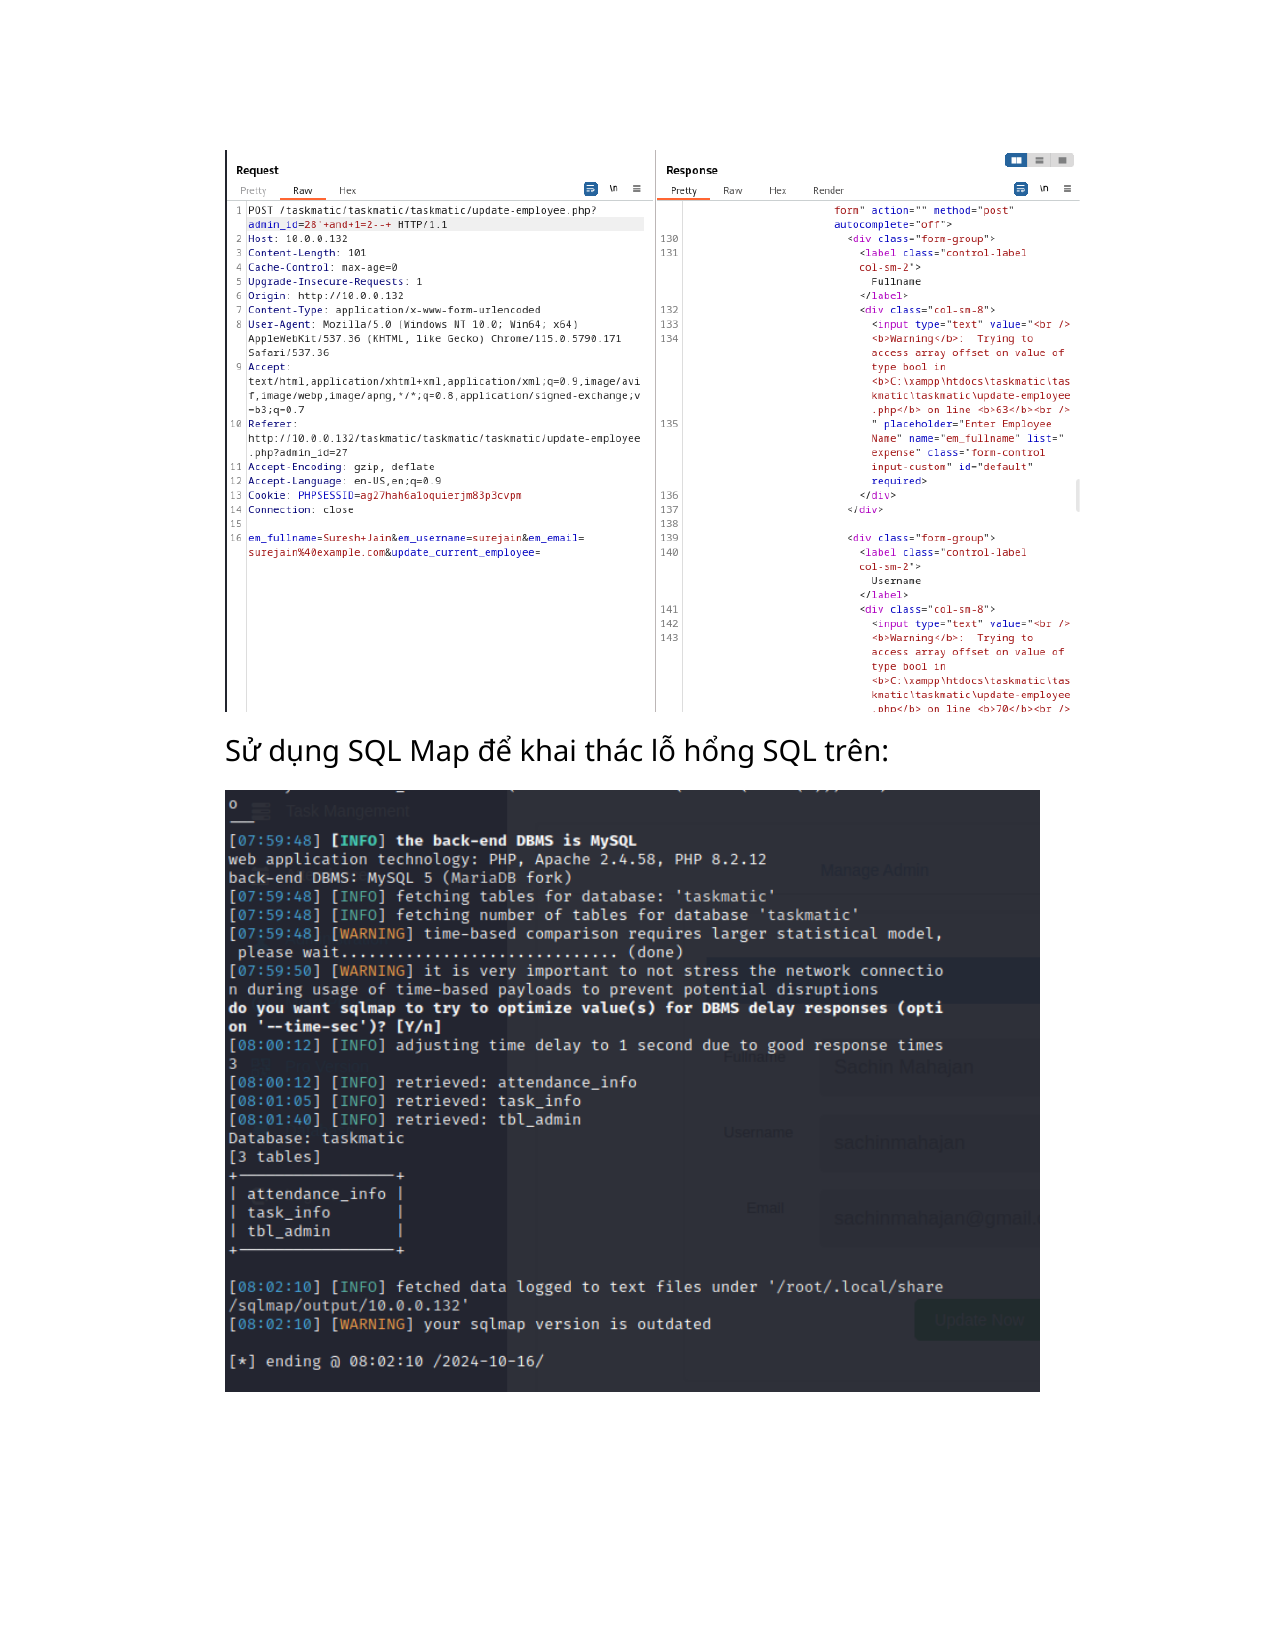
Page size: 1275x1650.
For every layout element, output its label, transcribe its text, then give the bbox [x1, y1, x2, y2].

picture [225, 790, 1040, 1392]
picture [225, 150, 1080, 712]
text Sử dụng SQL Map để khai thác lỗ hổng SQL trên: [150, 731, 1125, 770]
